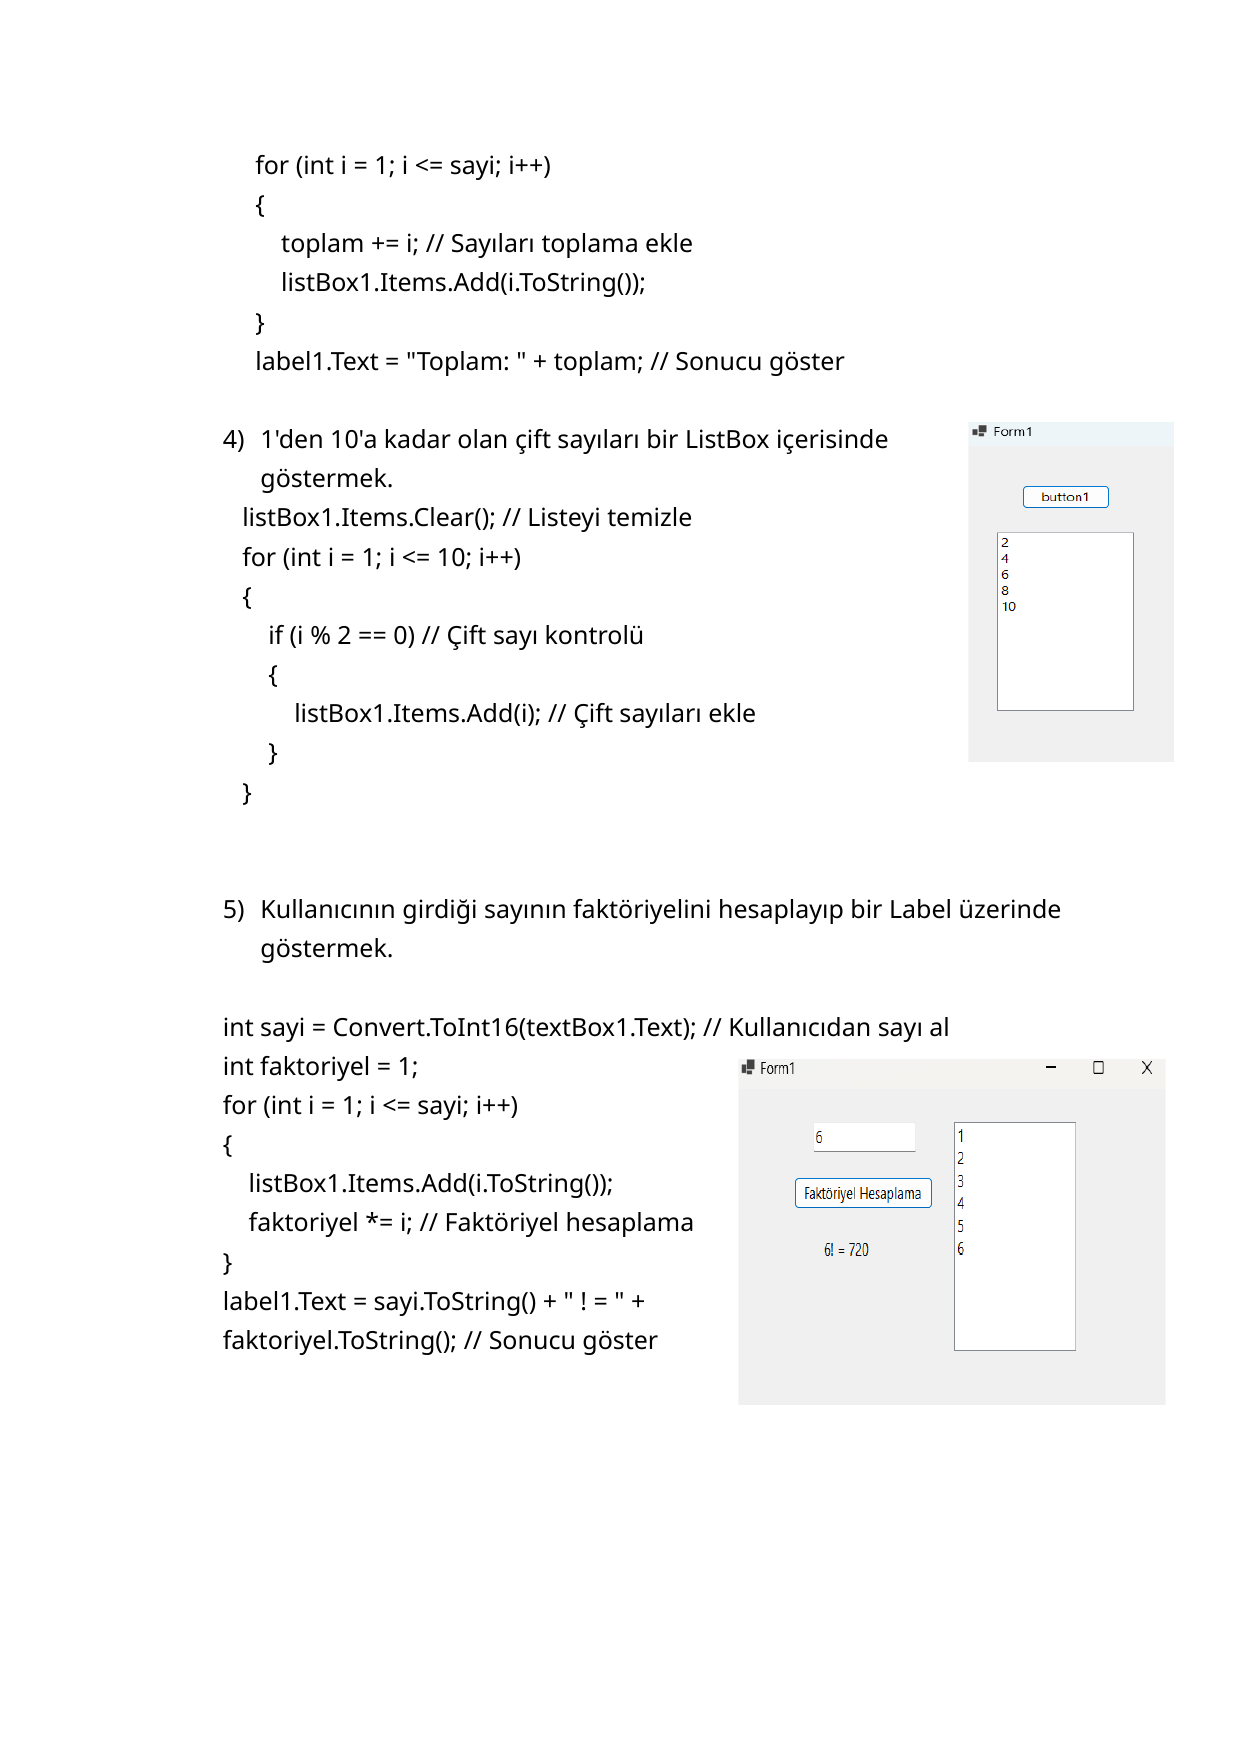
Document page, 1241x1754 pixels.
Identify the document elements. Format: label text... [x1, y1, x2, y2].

list int faktoriyel = 1; [223, 1048, 1093, 1082]
list int sayi = Convert.ToInt16(textBox1.Text); // Kullanıcıdan sayı al [223, 1009, 1093, 1043]
picture [737, 1059, 1166, 1403]
list } [223, 304, 1093, 338]
list listBox1.Items.Add(i); // Çift sayıları ekle [223, 696, 967, 730]
list label1.Text = "Toplam: " + toplam; // Sonucu göster [223, 343, 1093, 377]
list { [223, 578, 967, 612]
list 1'den 10'a kadar olan çift sayıları bir ListBox içerisinde göstermek. [223, 422, 967, 495]
list label1.Text = sayi.ToString() + " ! = " + faktoriyel.ToString(); // Sonucu göster [223, 1283, 737, 1357]
list listBox1.Items.Add(i.ToString()); [223, 1166, 737, 1200]
list if (i % 2 == 0) // Çift sayı kontrolü [223, 618, 967, 652]
list listBox1.Items.Clear(); // Listeyi temizle [223, 500, 967, 534]
list for (int i = 1; i <= sayi; i++) [223, 148, 1093, 182]
list toplam += i; // Sayıları toplama ekle [223, 226, 1093, 260]
picture [967, 422, 1173, 761]
list listBox1.Items.Add(i.ToString()); [223, 265, 1093, 299]
list faktoriyel *= i; // Faktöriyel hesaplama [223, 1205, 737, 1239]
list { [223, 187, 1093, 221]
list } [223, 735, 1093, 769]
list { [223, 1127, 737, 1161]
list Kullanıcının girdiği sayının faktöriyelini hesaplayıp bir Label üzerinde göstermek. [223, 892, 1093, 965]
list } [223, 1244, 737, 1278]
list for (int i = 1; i <= 10; i++) [223, 539, 967, 573]
list { [223, 657, 967, 691]
list } [223, 774, 1093, 808]
list for (int i = 1; i <= sayi; i++) [223, 1088, 737, 1122]
